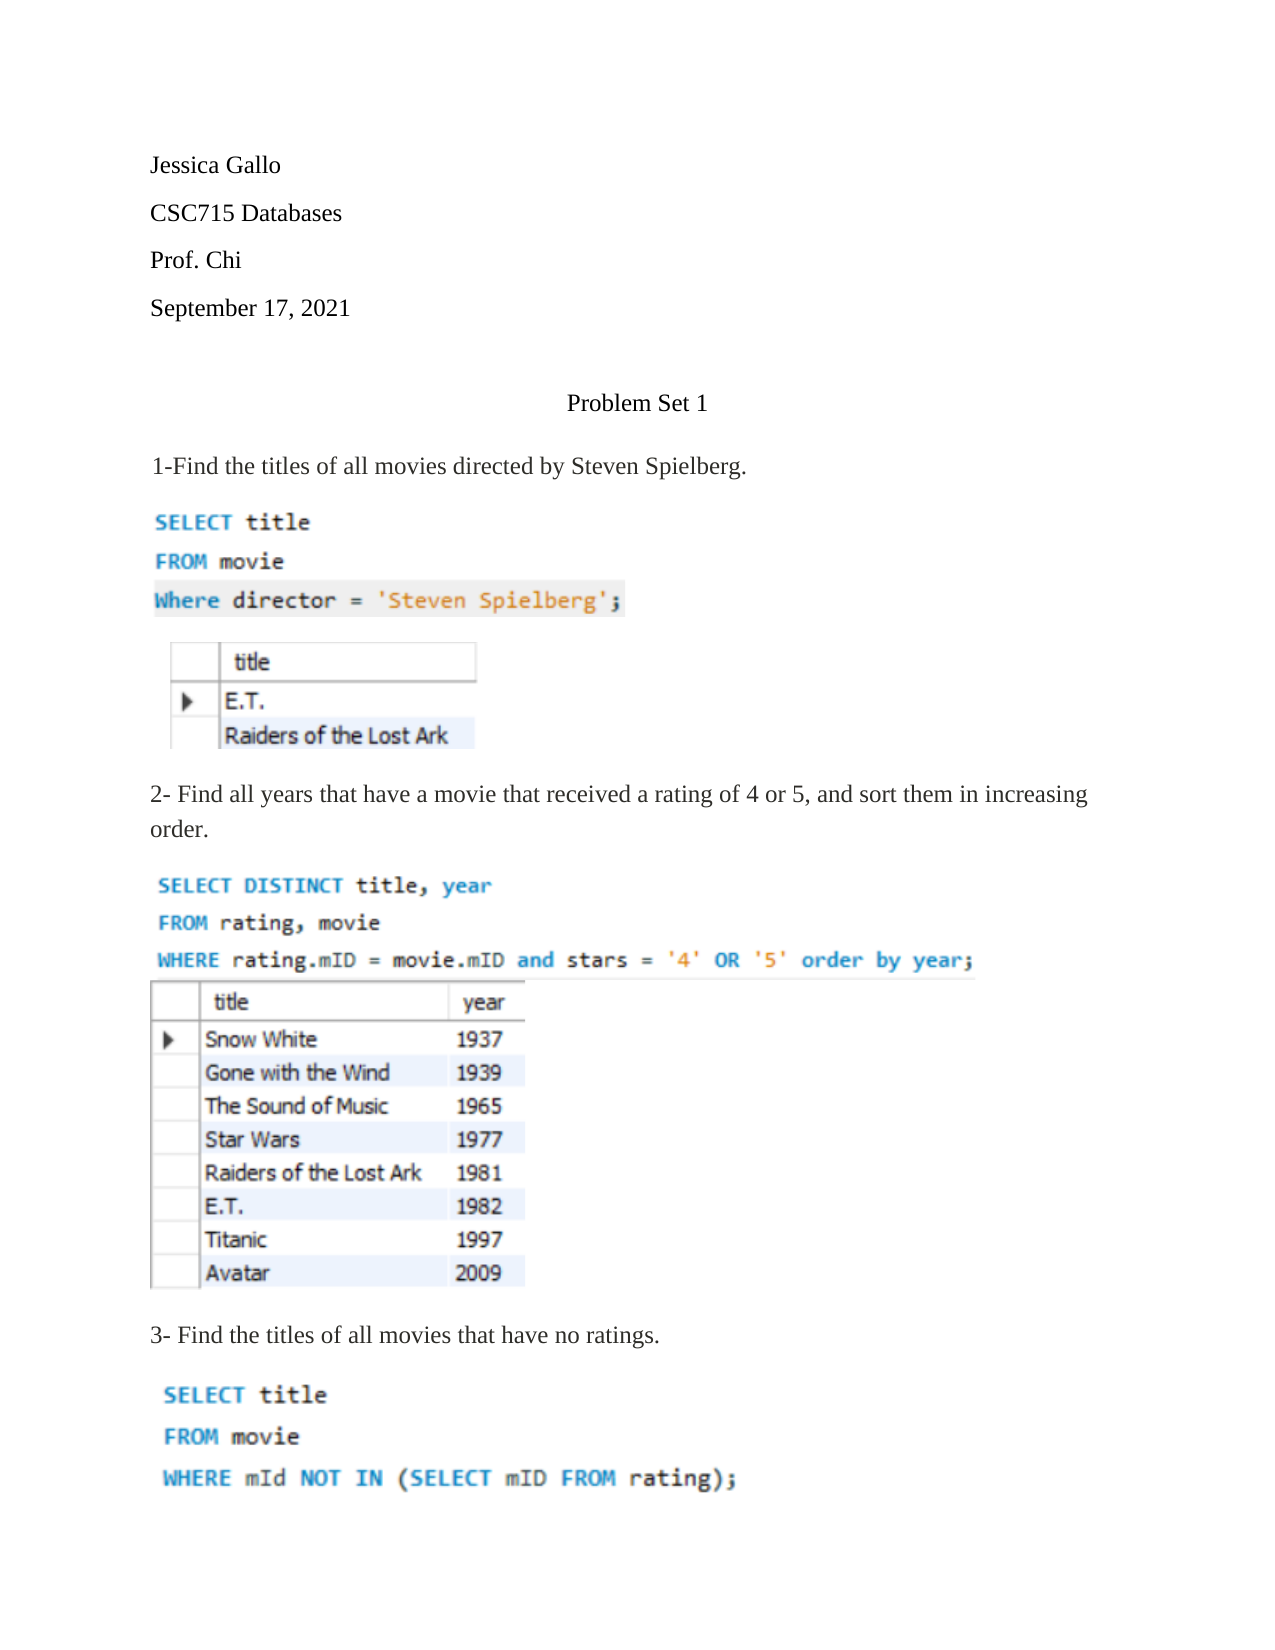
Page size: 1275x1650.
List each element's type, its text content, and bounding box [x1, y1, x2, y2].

picture [170, 642, 478, 749]
text 1-Find the titles of all movies directed by Steven Spielberg. [152, 444, 1125, 479]
text 2- Find all years that have a movie that received a rating of 4 or 5, and sort them in increasing order. [150, 773, 1125, 843]
text CSC715 Databases [150, 198, 1125, 226]
picture [151, 504, 626, 617]
picture [156, 1374, 743, 1494]
text Prof. Chi [150, 245, 1125, 274]
text September 17, 2021 [150, 293, 1125, 322]
picture [150, 868, 976, 1290]
text Problem Set 1 [150, 388, 1125, 417]
text 3- Find the titles of all movies that have no ratings. [150, 1314, 1125, 1349]
text Jessica Gallo [150, 150, 1125, 179]
